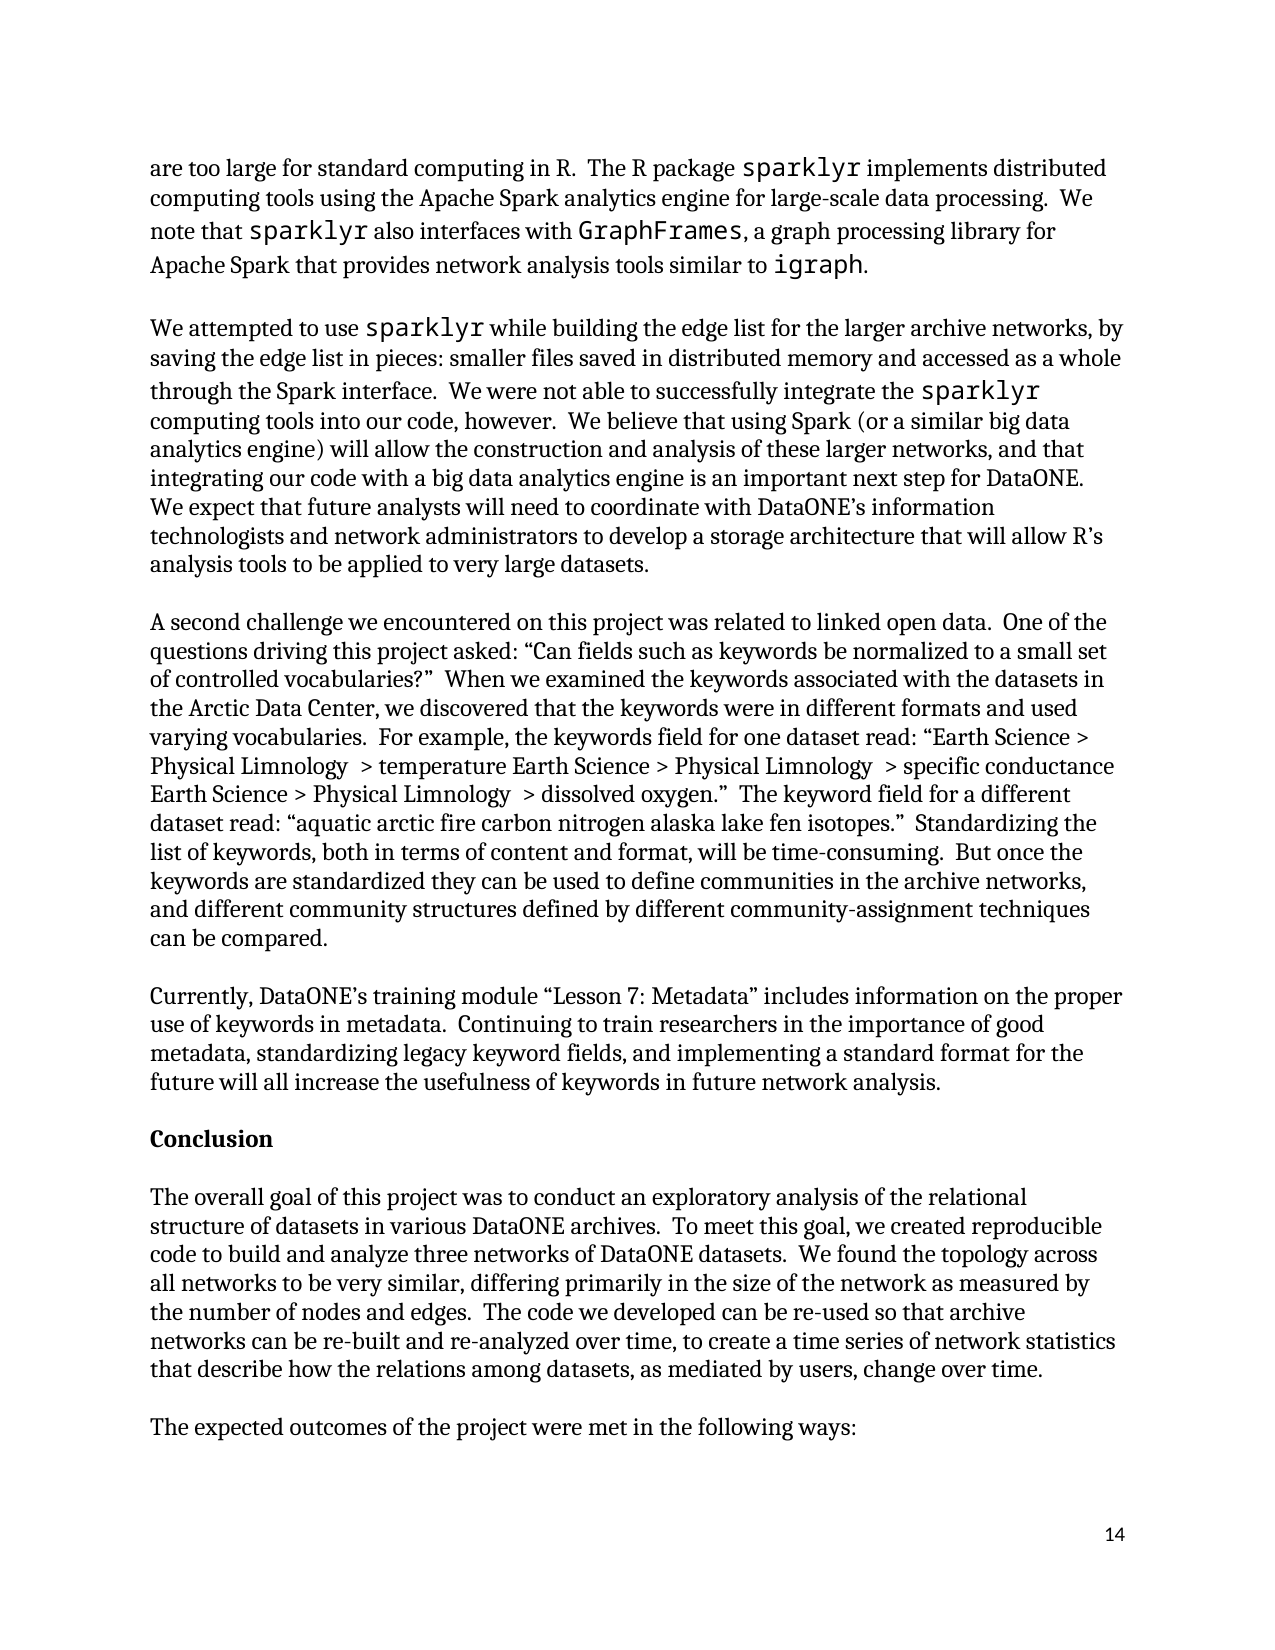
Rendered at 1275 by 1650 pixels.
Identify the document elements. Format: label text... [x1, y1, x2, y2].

text A second challenge we encountered on this project was related to linked open data. One of the questions driving this project asked: “Can fields such as keywords be normalized to a small set of controlled vocabularies?” When we examined the keywords associated with the datasets in the Arctic Data Center, we discovered that the keywords were in different formats and used varying vocabularies. For example, the keywords field for one dataset read: “Earth Science > Physical Limnology > temperature Earth Science > Physical Limnology > specific conductance Earth Science > Physical Limnology > dissolved oxygen.” The keyword field for a different dataset read: “aquatic arctic fire carbon nitrogen alaska lake fen isotopes.” Standardizing the list of keywords, both in terms of content and format, will be time-consuming. But once the keywords are standardized they can be used to define communities in the archive networks, and different community structures defined by different community-assignment techniques can be compared. [150, 608, 1125, 953]
text We attempted to use sparklyr while building the edge list for the larger archive networks, by saving the edge list in pieces: smaller files saved in distributed memory and accessed as a whole through the Spark interface. We were not able to successfully integrate the sparklyr computing tools into our code, however. We believe that using Spark (or a similar big data analytics engine) will allow the construction and analysis of these larger networks, and that integrating our code with a big data analytics engine is an important next step for DataONE. We expect that future analysts will need to coordinate with DataONE’s information technologists and network administrators to develop a storage architecture that will allow R’s analysis tools to be applied to very large datasets. [150, 310, 1125, 579]
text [150, 150, 1125, 281]
text Conclusion [150, 1125, 1125, 1154]
text Currently, DataONE’s training module “Lesson 7: Metadata” includes information on the proper use of keywords in metadata. Continuing to train researchers in the importance of good metadata, standardizing legacy keyword fields, and implementing a standard format for the future will all increase the usefulness of keywords in future network analysis. [150, 982, 1125, 1097]
text The expected outcomes of the project were met in the following ways: [150, 1413, 1125, 1442]
text The overall goal of this project was to conduct an exploratory analysis of the relational structure of datasets in various DataONE archives. To meet this goal, we created reproducible code to build and analyze three networks of DataONE datasets. We found the topology across all networks to be very similar, differing primarily in the size of the network as measured by the number of nodes and edges. The code we developed can be re-used so that archive networks can be re-built and re-analyzed over time, to create a time series of network statistics that describe how the relations among datasets, as mediated by users, change over time. [150, 1183, 1125, 1384]
